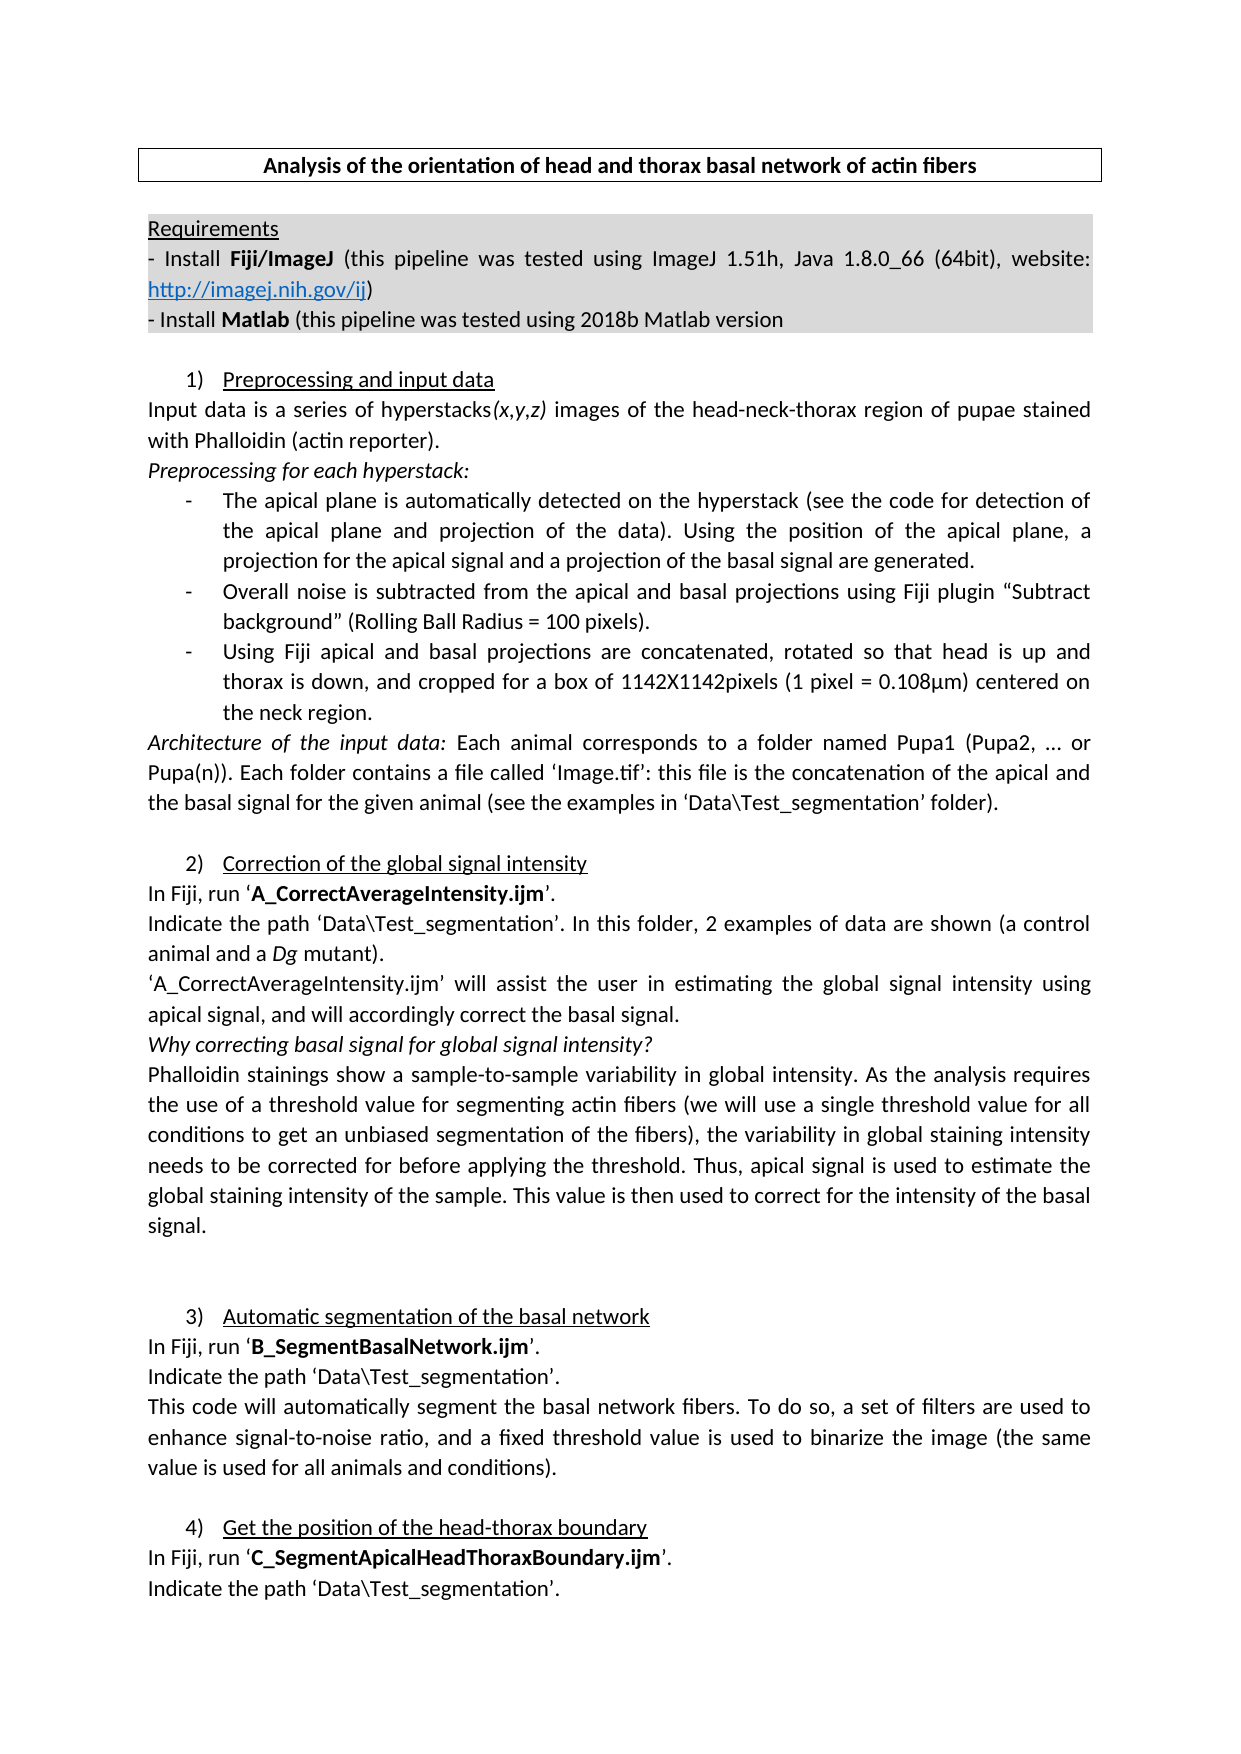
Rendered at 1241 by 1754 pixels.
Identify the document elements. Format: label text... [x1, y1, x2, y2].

list Automatic segmentation of the basal network [185, 1302, 1093, 1330]
text Architecture of the input data: Each animal corresponds to a folder named Pupa1 (Pupa2, … or Pupa(n)). Each folder contains a file called ‘Image.tif’: this file is the concatenation of the apical and the basal signal for the given animal (see the examples in ‘Data\Test_segmentation’ folder). [148, 728, 1093, 816]
text Requirements [148, 214, 1093, 242]
text Why correcting basal signal for global signal intensity? [148, 1030, 1093, 1058]
list The apical plane is automatically detected on the hyperstack (see the code for detection of the apical plane and projection of the data). Using the position of the apical plane, a projection for the apical signal and a projection of the basal signal are generated. [185, 486, 1093, 574]
list Using Fiji apical and basal projections are concatenated, rotated so that head is up and thorax is down, and cropped for a box of 1142X1142pixels (1 pixel = 0.108µm) centered on the neck region. [185, 637, 1093, 726]
text In Fiji, run ‘A_CorrectAverageIntensity.ijm’. [148, 879, 1093, 907]
text ‘A_CorrectAverageIntensity.ijm’ will assist the user in estimating the global signal intensity using apical signal, and will accordingly correct the basal signal. [148, 969, 1093, 1028]
list Preprocessing and input data [185, 365, 1093, 393]
list Overall noise is subtracted from the apical and basal projections using Fiji plugin “Subtract background” (Rolling Ball Radius = 100 pixels). [185, 577, 1093, 635]
text - Install Matlab (this pipeline was tested using 2018b Matlab version [148, 305, 1093, 333]
text Input data is a series of hyperstacks(x,y,z) images of the head-neck-thorax region of pupae stained with Phalloidin (actin reporter). [148, 396, 1093, 454]
text This code will automatically segment the basal network fibers. To do so, a set of filters are used to enhance signal-to-noise ratio, and a fixed threshold value is used to binarize the image (the same value is used for all animals and conditions). [148, 1392, 1093, 1481]
text In Fiji, run ‘B_SegmentBasalNetwork.ijm’. [148, 1332, 1093, 1360]
text Indicate the path ‘Data\Test_segmentation’. [148, 1362, 1093, 1390]
list Correction of the global signal intensity [185, 849, 1093, 877]
text Analysis of the orientation of head and thorax basal network of actin fibers [139, 149, 1101, 181]
text Indicate the path ‘Data\Test_segmentation’. [148, 1574, 1093, 1602]
text Phalloidin stainings show a sample-to-sample variability in global intensity. As the analysis requires the use of a threshold value for segmenting actin fibers (we will use a single threshold value for all conditions to get an unbiased segmentation of the fibers), the variability in global staining intensity needs to be corrected for before applying the threshold. Thus, apical signal is used to estimate the global staining intensity of the sample. This value is then used to correct for the intensity of the basal signal. [148, 1060, 1093, 1239]
text Preprocessing for each hyperstack: [148, 456, 1093, 484]
list Get the position of the head-thorax boundary [185, 1513, 1093, 1541]
text Indicate the path ‘Data\Test_segmentation’. In this folder, 2 examples of data are shown (a control animal and a Dg mutant). [148, 909, 1093, 967]
text - Install Fiji/ImageJ (this pipeline was tested using ImageJ 1.51h, Java 1.8.0_66 (64bit), website: http://imagej.nih.gov/ij) [148, 244, 1093, 303]
text In Fiji, run ‘C_SegmentApicalHeadThoraxBoundary.ijm’. [148, 1543, 1093, 1571]
